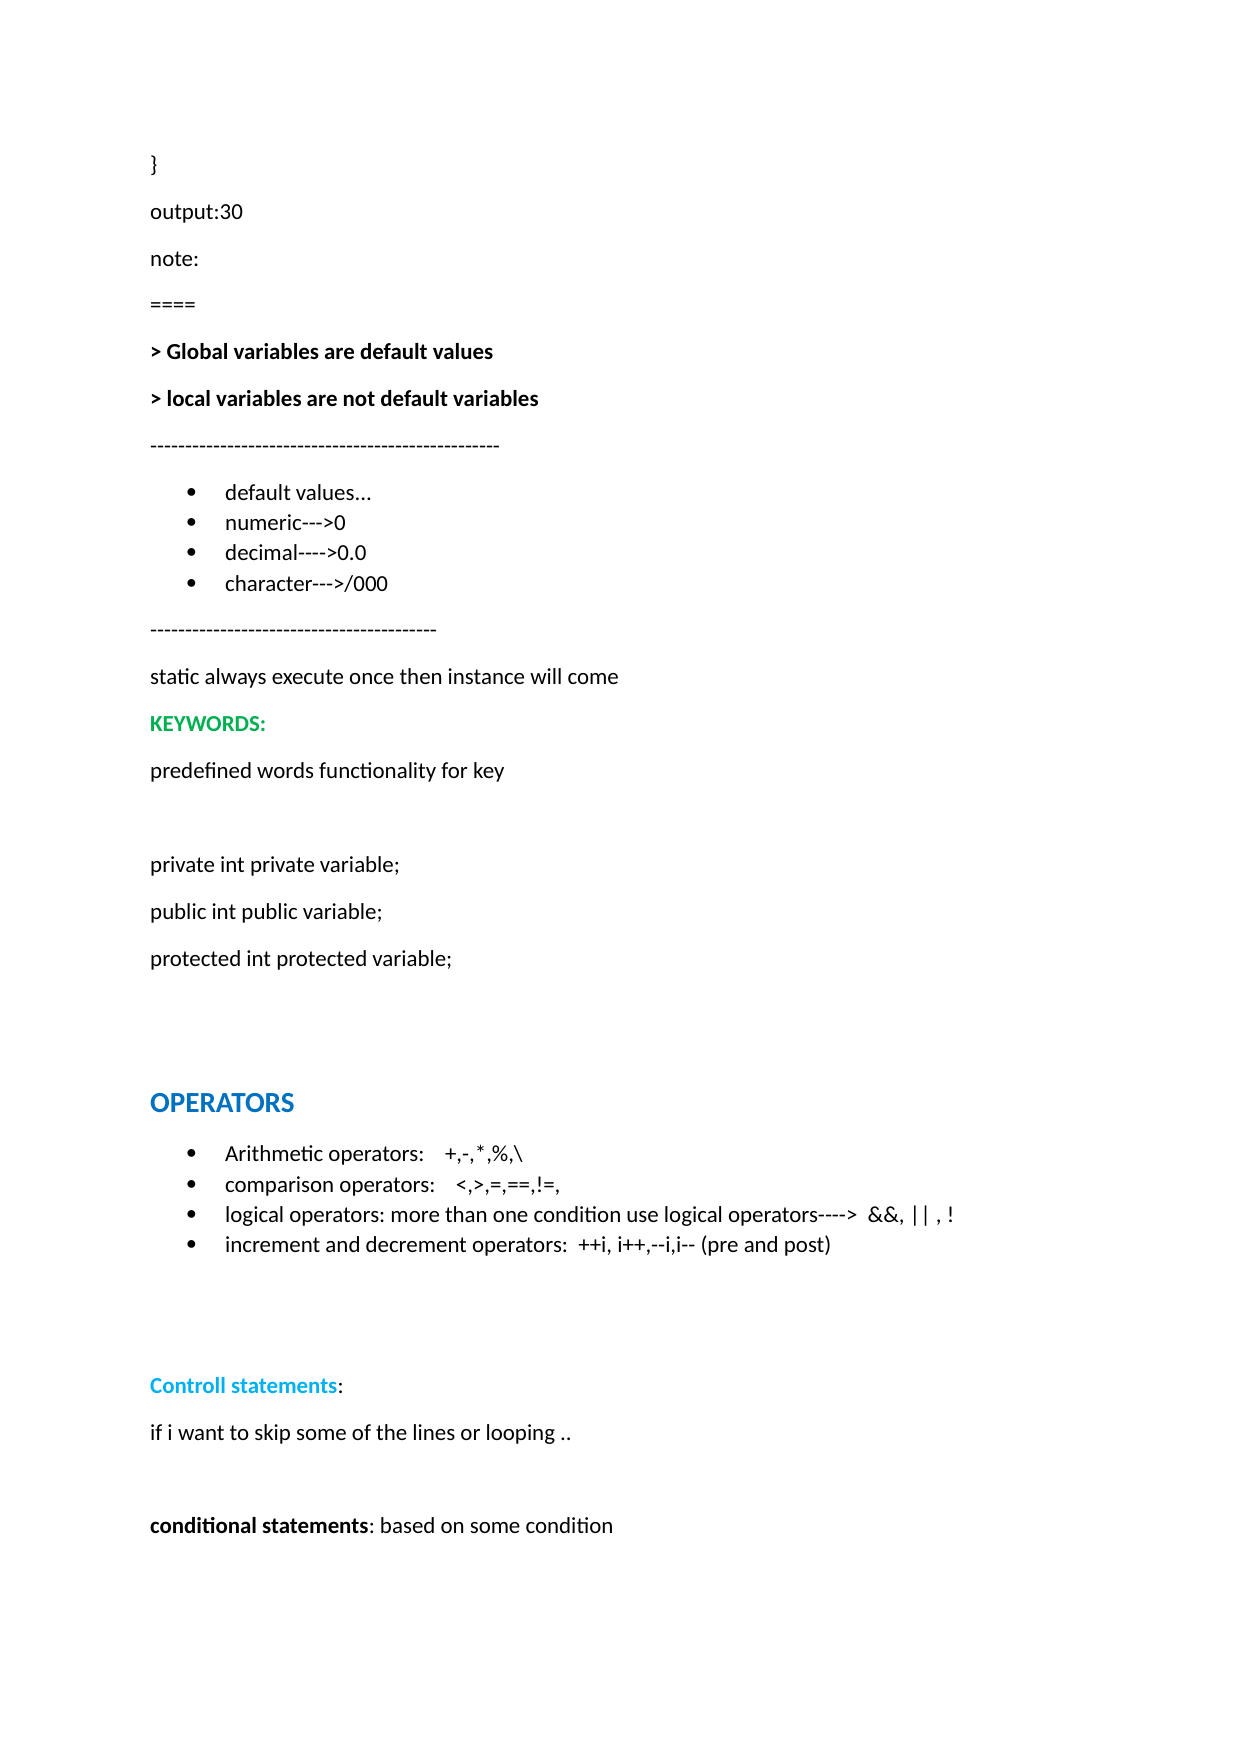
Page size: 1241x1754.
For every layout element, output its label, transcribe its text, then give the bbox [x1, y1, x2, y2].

list default values... [187, 478, 1090, 506]
text ----------------------------------------- [150, 616, 1090, 644]
list numeric--->0 [187, 508, 1090, 536]
text if i want to skip some of the lines or looping .. [150, 1418, 1090, 1446]
text Controll statements: [150, 1371, 1090, 1399]
text } [150, 150, 1090, 178]
list decimal---->0.0 [187, 538, 1090, 567]
text predefined words functionality for key [150, 756, 1090, 784]
text > local variables are not default variables [150, 384, 1090, 412]
text > Global variables are default values [150, 337, 1090, 366]
list Arithmetic operators: +,-,*,%,\ [187, 1139, 1090, 1167]
text conditional statements: based on some condition [150, 1511, 1090, 1539]
text ==== [150, 291, 1090, 319]
list comparison operators: <,>,=,==,!=, [187, 1170, 1090, 1198]
text protected int protected variable; [150, 944, 1090, 972]
list logical operators: more than one condition use logical operators----> &&, || , ! [187, 1200, 1090, 1228]
list character--->/000 [187, 569, 1090, 597]
text -------------------------------------------------- [150, 431, 1090, 459]
text OPERATORS [150, 1084, 1090, 1120]
text note: [150, 244, 1090, 272]
list increment and decrement operators: ++i, i++,--i,i-- (pre and post) [187, 1230, 1090, 1258]
text output:30 [150, 197, 1090, 225]
text public int public variable; [150, 897, 1090, 925]
text static always execute once then instance will come [150, 662, 1090, 691]
text KEYWORDS: [150, 709, 1090, 737]
text private int private variable; [150, 850, 1090, 878]
